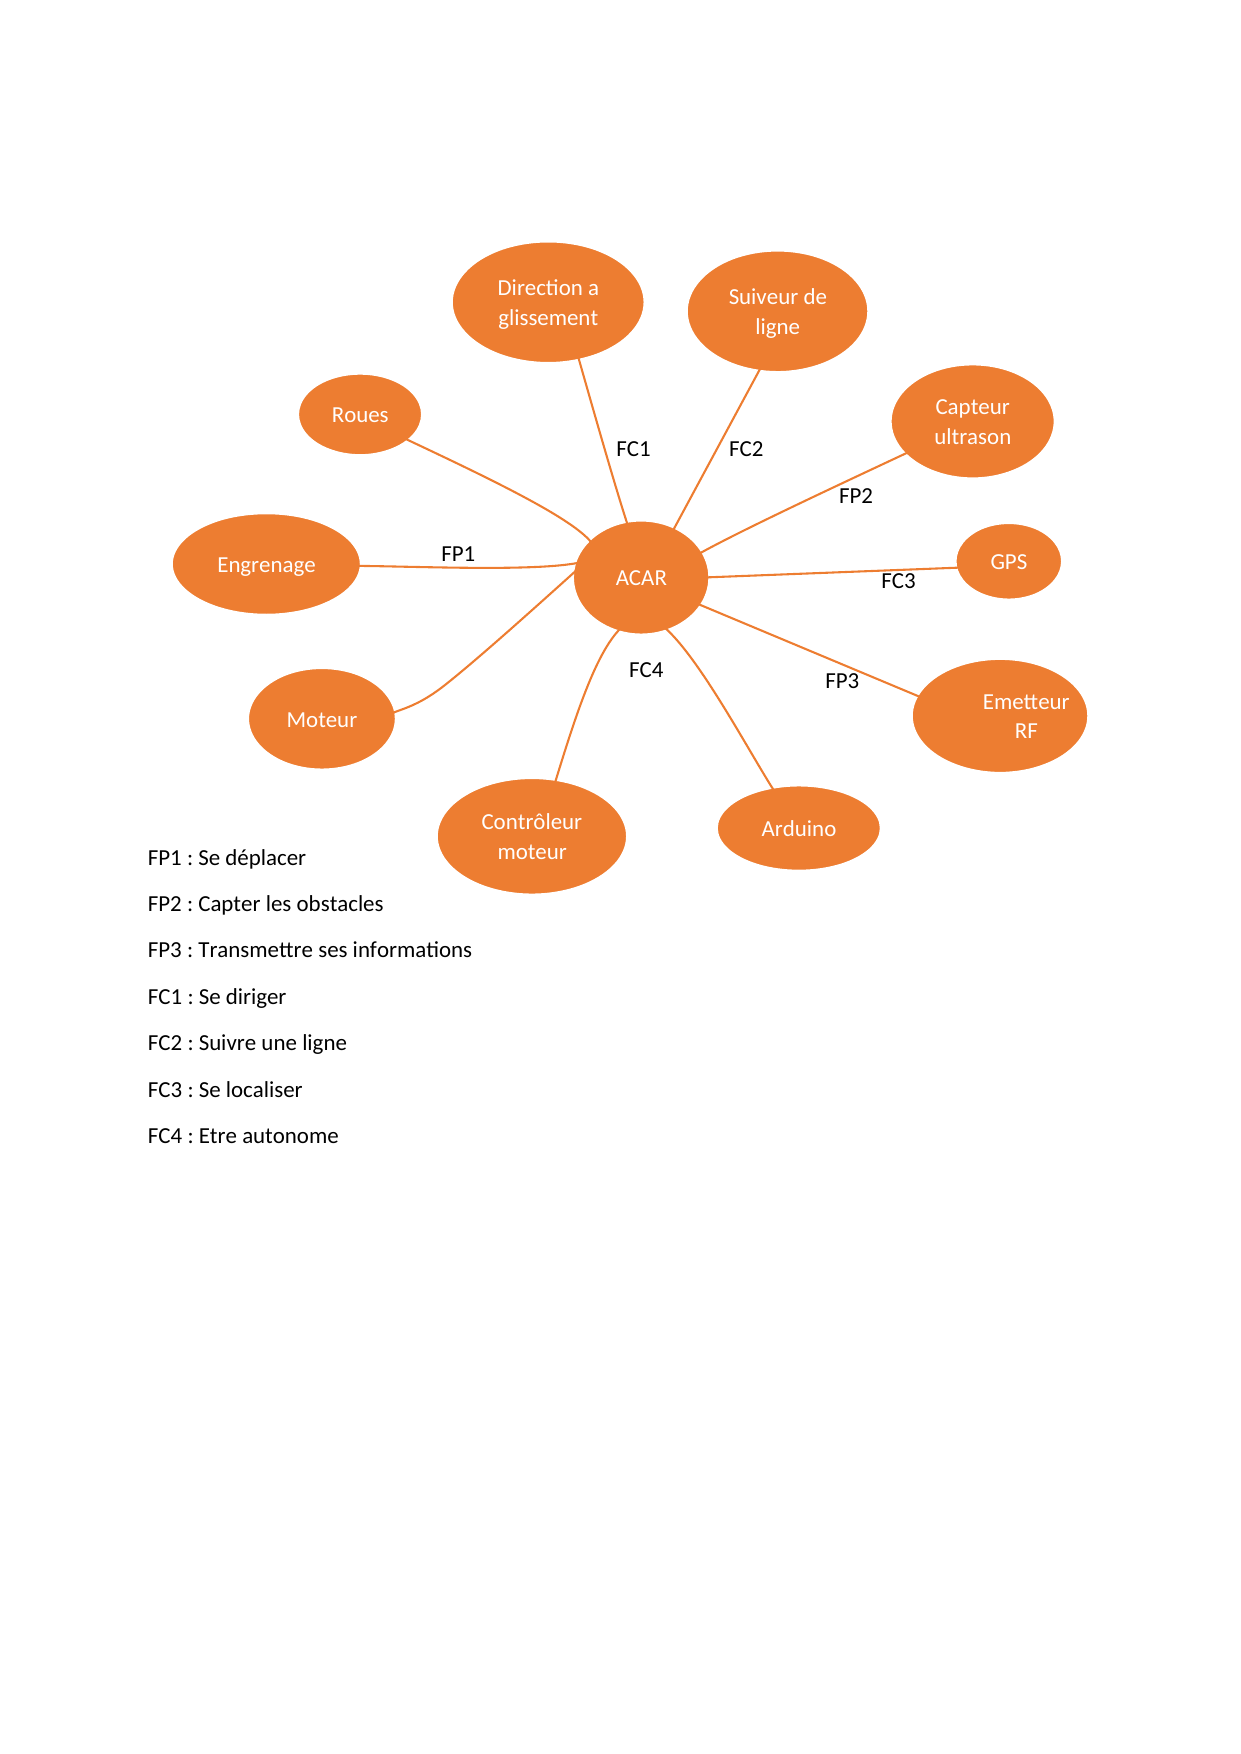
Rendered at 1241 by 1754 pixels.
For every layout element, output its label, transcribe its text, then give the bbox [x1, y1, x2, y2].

text FP3 : Transmettre ses informations [148, 936, 1093, 964]
text FC4 : Etre autonome [148, 1121, 1093, 1149]
text FC2 : Suivre une ligne [148, 1028, 1093, 1056]
text FC3 : Se localiser [148, 1075, 1093, 1103]
text FP1 : Se déplacer [148, 843, 451, 871]
text FP1 : Se déplacer [829, 843, 1093, 871]
text FP2 : Capter les obstacles [148, 889, 1093, 917]
text FP1 : Se déplacer [613, 843, 769, 871]
text FC1 : Se diriger [148, 982, 1093, 1010]
